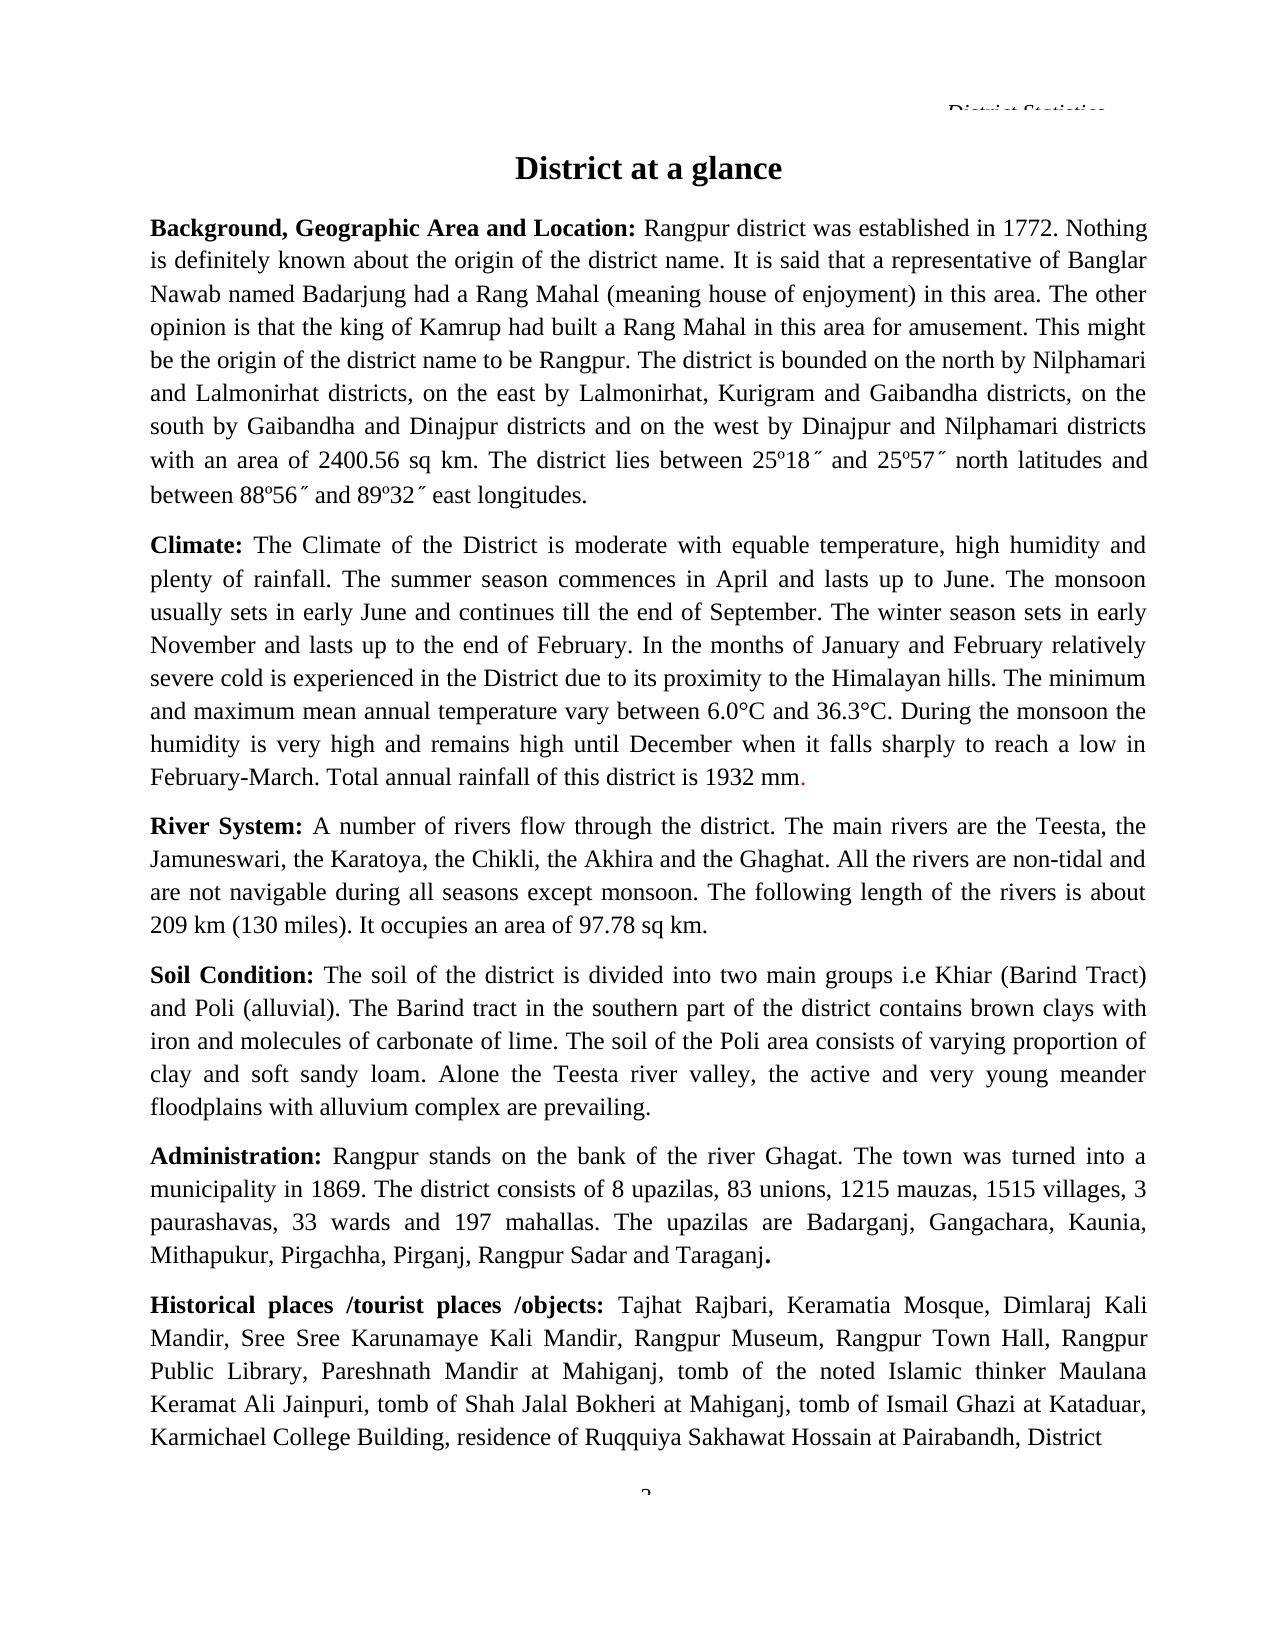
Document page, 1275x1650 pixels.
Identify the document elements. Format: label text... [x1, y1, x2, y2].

text Climate: The Climate of the District is moderate with equable temperature, high humidity and plenty of rainfall. The summer season commences in April and lasts up to June. The monsoon usually sets in early June and continues till the end of September. The winter season sets in early November and lasts up to the end of February. In the months of January and February relatively severe cold is experienced in the District due to its proximity to the Himalayan hills. The minimum and maximum mean annual temperature vary between 6.0°C and 36.3°C. During the monsoon the humidity is very high and remains high until December when it falls sharply to reach a low in February-March. Total annual rainfall of this district is 1932 mm. [150, 531, 1148, 791]
text Historical places /tourist places /objects: Tajhat Rajbari, Keramatia Mosque, Dimlaraj Kali Mandir, Sree Sree Karunamaye Kali Mandir, Rangpur Museum, Rangpur Town Hall, Rangpur Public Library, Pareshnath Mandir at Mahiganj, tomb of the noted Islamic thinker Maulana Keramat Ali Jainpuri, tomb of Shah Jalal Bokheri at Mahiganj, tomb of Ismail Ghazi at Kataduar, Karmichael College Building, residence of Ruqquiya Sakhawat Hossain at Pairabandh, District [150, 1290, 1148, 1451]
subtitle District at a glance [135, 148, 1162, 186]
text River System: A number of rivers flow through the district. The main rivers are the Teesta, the Jamuneswari, the Karatoya, the Chikli, the Akhira and the Ghaghat. All the rivers are non-tidal and are not navigable during all seasons except monsoon. The following length of the rivers is about 209 km (130 miles). It occupies an area of 97.78 sq km. [150, 811, 1148, 939]
text Background, Geographic Area and Location: Rangpur district was established in 1772. Nothing is definitely known about the origin of the district name. It is said that a representative of Banglar Nawab named Badarjung had a Rang Mahal (meaning house of enjoyment) in this area. The other opinion is that the king of Kamrup had built a Rang Mahal in this area for amusement. This might be the origin of the district name to be Rangpur. The district is bounded on the north by Nilphamari and Lalmonirhat districts, on the east by Lalmonirhat, Kurigram and Gaibandha districts, on the south by Gaibandha and Dinajpur districts and on the west by Dinajpur and Nilphamari districts with an area of 2400.56 sq km. The district lies between 25º18˝ and 25º57˝ north latitudes and between 88º56˝ and 89º32˝ east longitudes. [150, 213, 1148, 509]
text Administration: Rangpur stands on the bank of the river Ghagat. The town was turned into a municipality in 1869. The district consists of 8 upazilas, 83 unions, 1215 mauzas, 1515 villages, 3 paurashavas, 33 wards and 197 mahallas. The upazilas are Badarganj, Gangachara, Kaunia, Mithapukur, Pirgachha, Pirganj, Rangpur Sadar and Taraganj. [150, 1141, 1148, 1269]
text Soil Condition: The soil of the district is divided into two main groups i.e Khiar (Barind Tract) and Poli (alluvial). The Barind tract in the southern part of the district contains brown clays with iron and molecules of carbonate of lime. The soil of the Poli area consists of varying proportion of clay and soft sandy loam. Alone the Teesta river valley, the active and very young meander floodplains with alluvium complex are prevailing. [150, 960, 1148, 1121]
